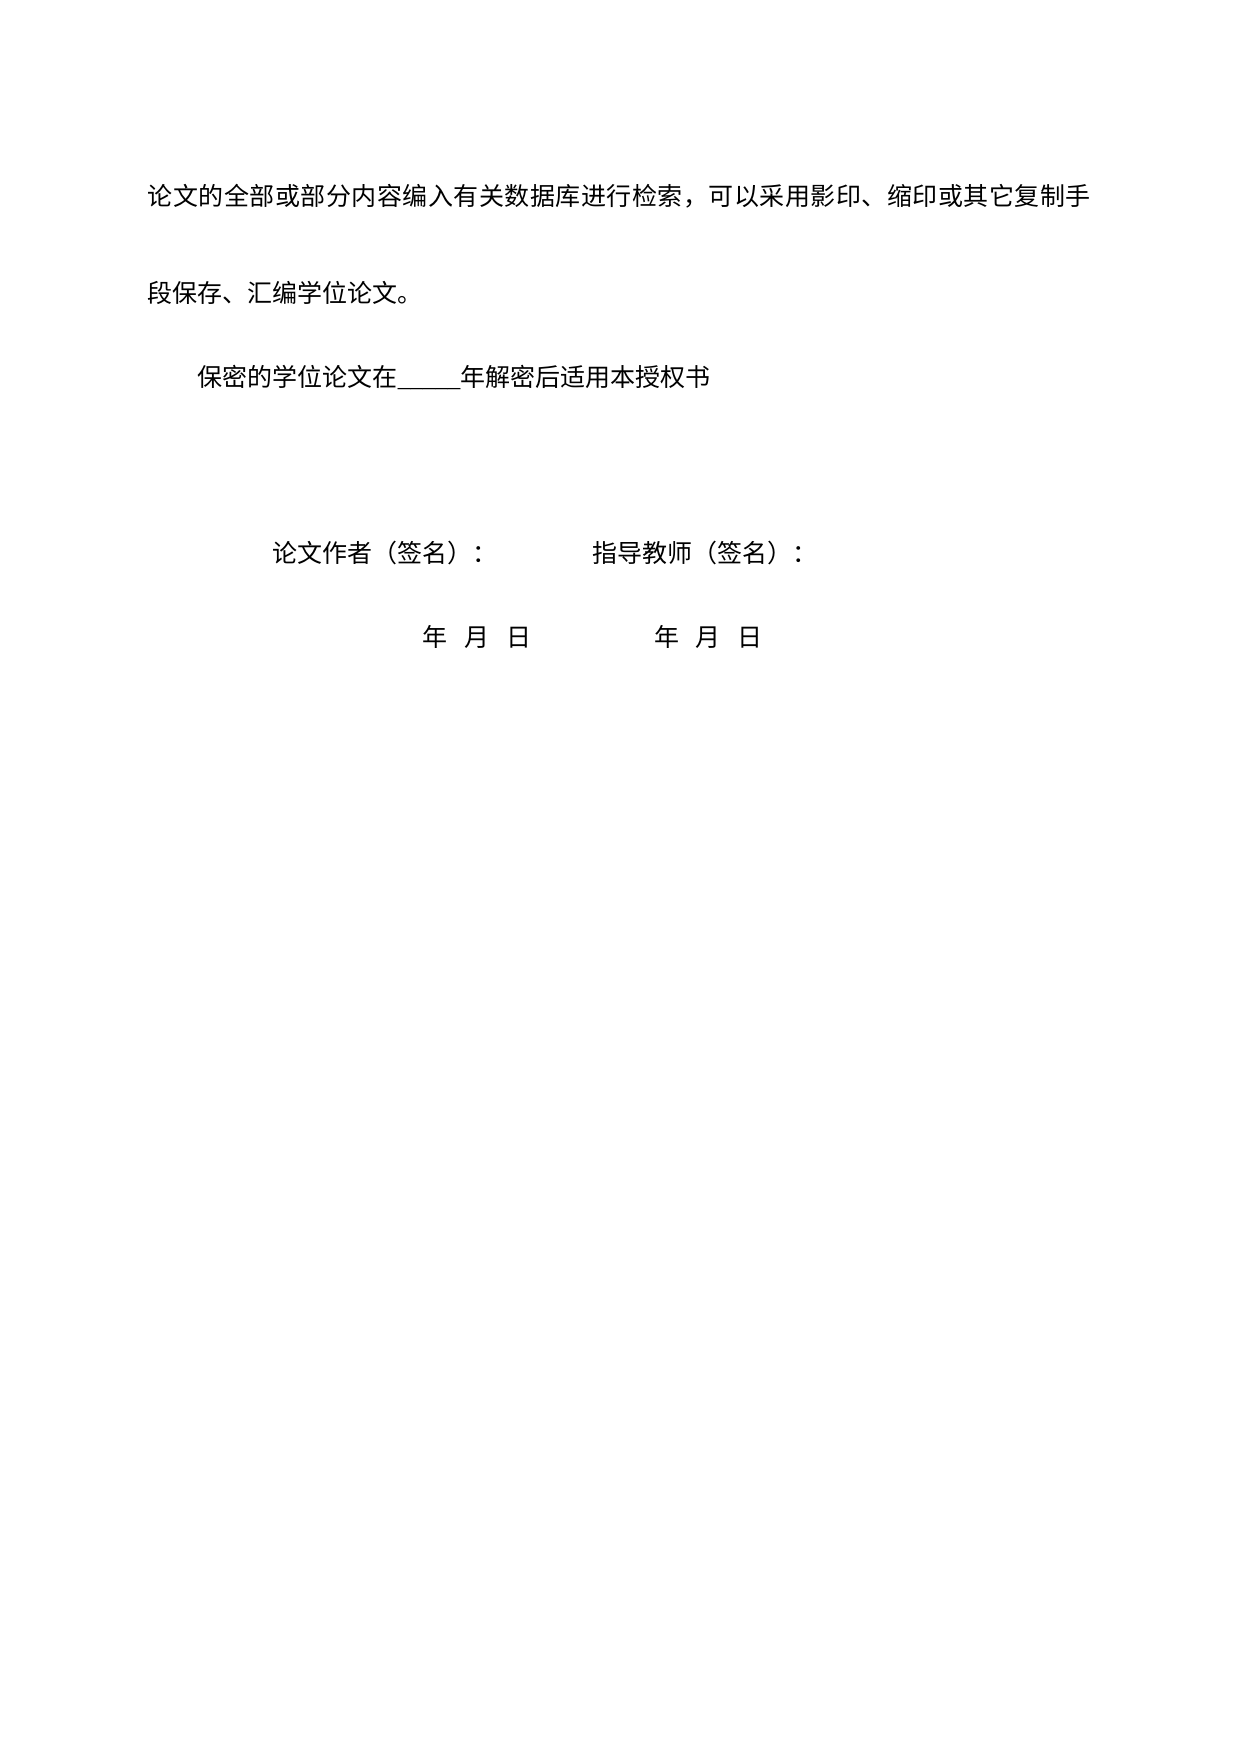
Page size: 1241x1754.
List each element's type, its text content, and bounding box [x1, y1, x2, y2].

text 保密的学位论文在_____年解密后适用本授权书 [148, 343, 1092, 408]
text 本学位论文作者完全了解河北师范大学有权保留并向国家有关部门或机构送交学位论文的复印件和磁盘，允许论文被查阅和借阅。本人授权河北师范大学可以将学位论文的全部或部分内容编入有关数据库进行检索，可以采用影印、缩印或其它复制手段保存、汇编学位论文。 [148, 162, 1092, 324]
text 年 月 日 年 月 日 [148, 603, 1092, 668]
text 论文作者（签名）： 指导教师（签名）： [148, 519, 1092, 584]
